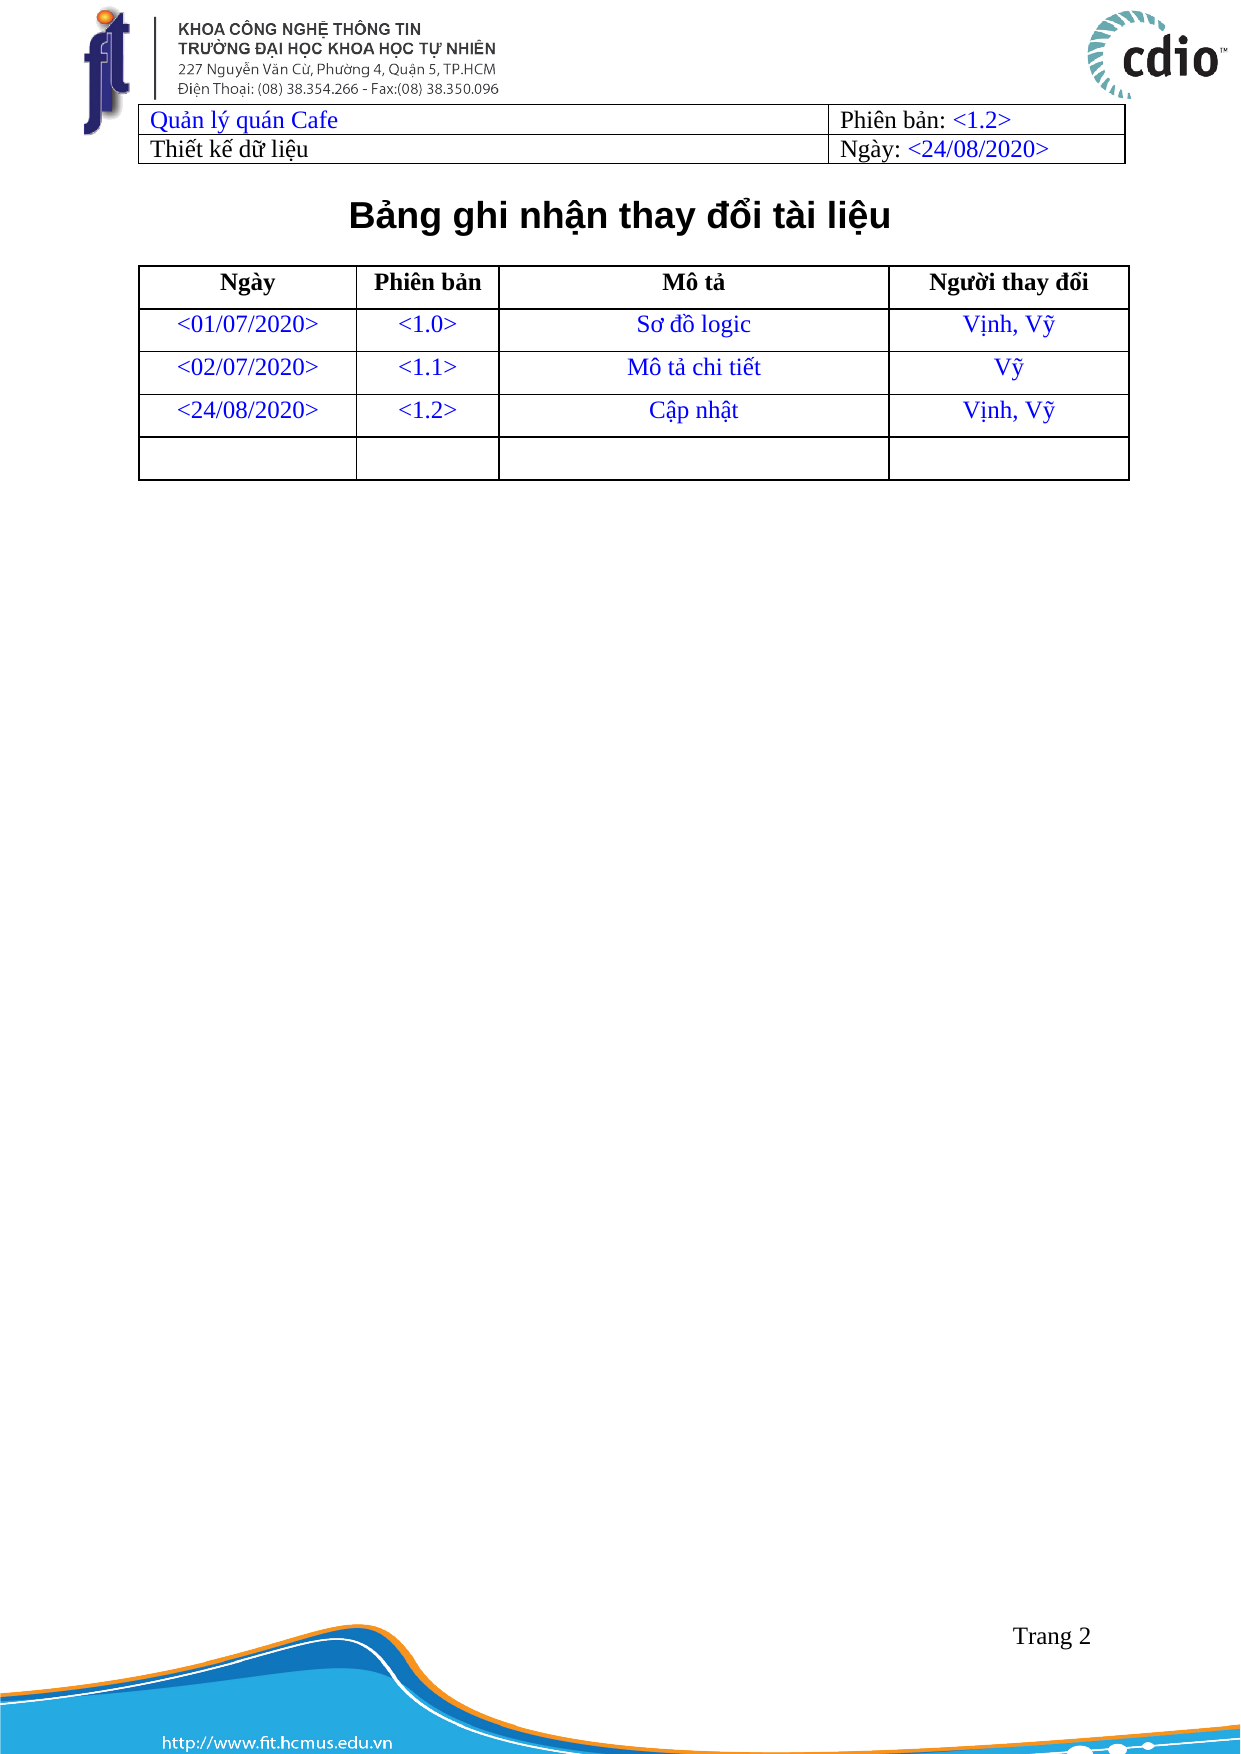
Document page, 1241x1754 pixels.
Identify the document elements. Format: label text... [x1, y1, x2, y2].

picture [60, 0, 1240, 159]
table_cell Mô tả chi tiết [500, 352, 888, 393]
table_cell Sơ đồ logic [500, 310, 888, 351]
table_cell [500, 438, 888, 479]
picture [139, 105, 828, 134]
table_cell Vỹ [890, 352, 1128, 393]
table_cell <1.0> [357, 310, 498, 351]
table_cell <01/07/2020> [140, 310, 356, 351]
table_cell [890, 438, 1128, 479]
table_header Ngày [140, 267, 356, 308]
picture [829, 135, 1124, 159]
table_cell <1.1> [357, 352, 498, 393]
table_cell <1.2> [357, 395, 498, 436]
table_header Mô tả [500, 267, 888, 308]
table_cell [140, 438, 356, 479]
text Bảng ghi nhận thay đổi tài liệu [150, 193, 1090, 236]
table_header Phiên bản [357, 267, 498, 308]
picture [139, 135, 828, 159]
table_cell Vịnh, Vỹ [890, 395, 1128, 436]
table_header Người thay đổi [890, 267, 1128, 308]
picture [829, 105, 1124, 134]
picture [0, 1621, 1241, 1754]
table_cell <02/07/2020> [140, 352, 356, 393]
table_cell <24/08/2020> [140, 395, 356, 436]
table_cell [357, 438, 498, 479]
table_cell Vịnh, Vỹ [890, 310, 1128, 351]
table_cell Cập nhật [500, 395, 888, 436]
